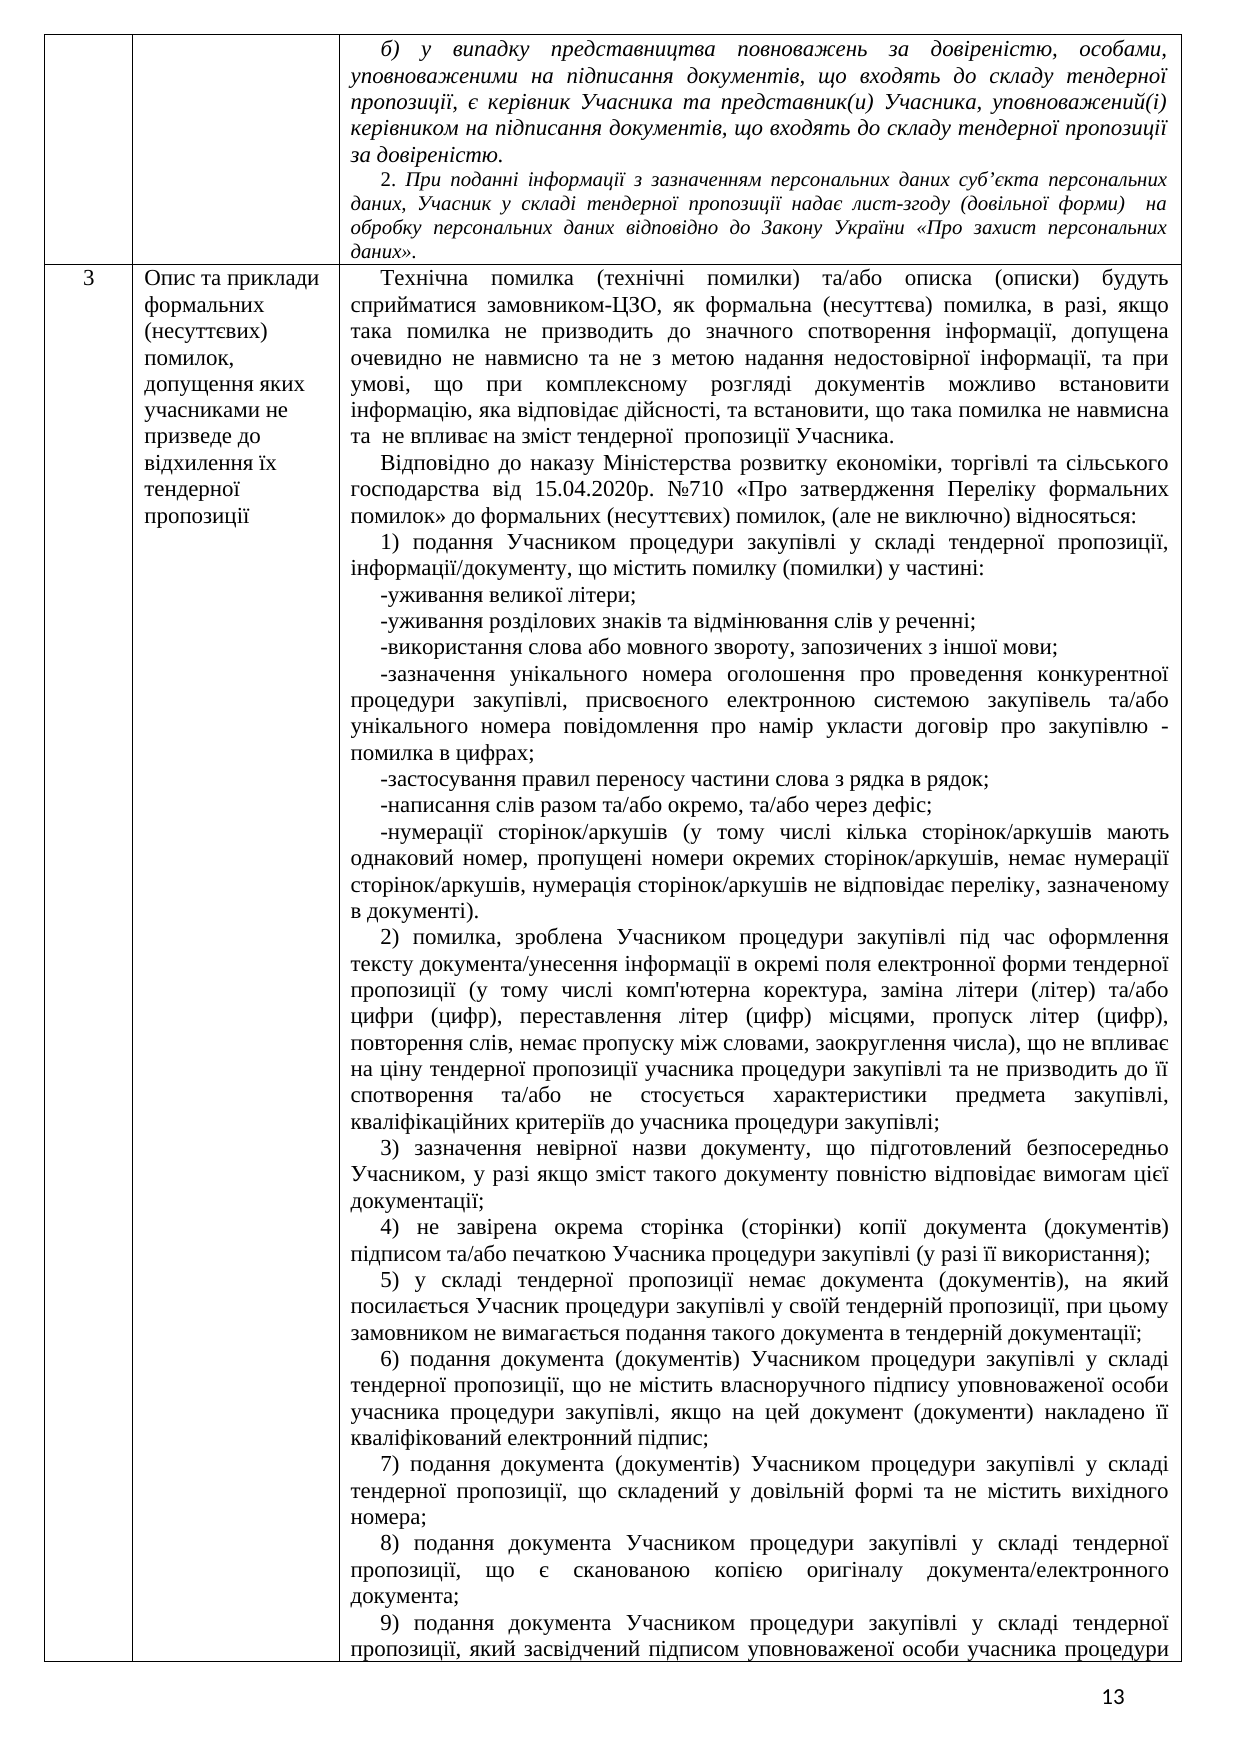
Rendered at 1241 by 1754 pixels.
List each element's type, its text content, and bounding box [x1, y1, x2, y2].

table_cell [133, 35, 339, 263]
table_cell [340, 35, 1181, 263]
table_cell 3 [45, 265, 132, 1661]
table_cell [340, 265, 1181, 1661]
table_cell 2 [45, 35, 132, 263]
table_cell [133, 265, 339, 1661]
